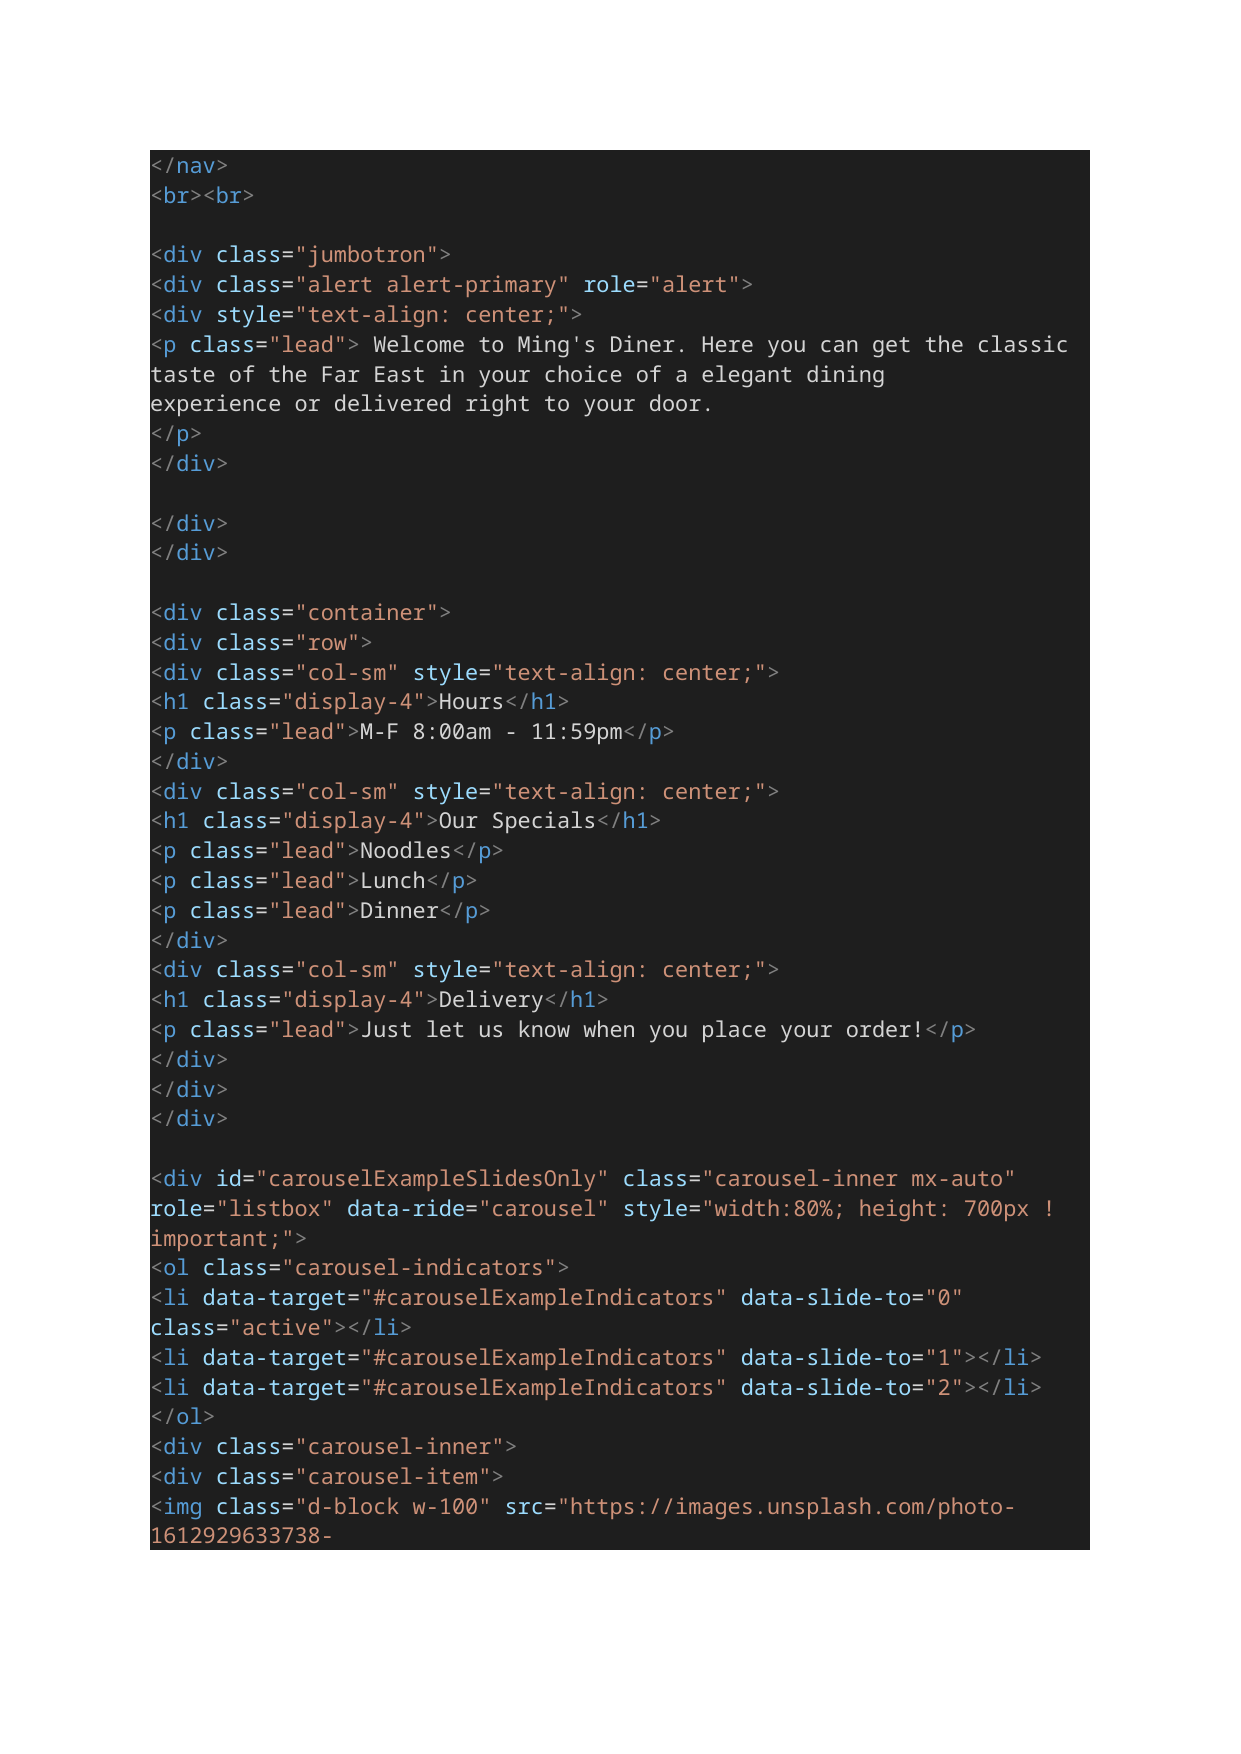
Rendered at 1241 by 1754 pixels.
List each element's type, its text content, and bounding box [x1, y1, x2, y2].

text <div class="alert alert-primary" role="alert"> [150, 269, 1090, 299]
text </div> [150, 537, 1090, 567]
text <div class="row"> [150, 627, 1090, 656]
text </div> [150, 1073, 1090, 1103]
text <p class="lead">Lunch</p> [150, 865, 1090, 895]
text <li data-target="#carouselExampleIndicators" data-slide-to="1"></li> [150, 1342, 1090, 1371]
text </div> [150, 746, 1090, 776]
text <div style="text-align: center;"> [150, 299, 1090, 329]
text <div class="jumbotron"> [150, 239, 1090, 269]
text experience or delivered right to your door. [150, 388, 1090, 418]
text 1612929633738- [150, 1520, 1090, 1550]
text <h1 class="display-4">Delivery</h1> [150, 984, 1090, 1014]
text <p class="lead"> Welcome to Ming's Diner. Here you can get the classic taste of the Far East in your choice of a elegant dining [150, 329, 1090, 388]
text </ol> [150, 1401, 1090, 1431]
text <p class="lead">Just let us know when you place your order!</p> [150, 1014, 1090, 1044]
text <div class="col-sm" style="text-align: center;"> [150, 954, 1090, 984]
text <img class="d-block w-100" src="https://images.unsplash.com/photo- [150, 1491, 1090, 1520]
text <div class="col-sm" style="text-align: center;"> [150, 656, 1090, 686]
text <li data-target="#carouselExampleIndicators" data-slide-to="0" class="active"></li> [150, 1282, 1090, 1342]
text </div> [150, 924, 1090, 954]
text <p class="lead">Dinner</p> [150, 895, 1090, 924]
text <h1 class="display-4">Hours</h1> [150, 686, 1090, 716]
text <li data-target="#carouselExampleIndicators" data-slide-to="2"></li> [150, 1371, 1090, 1401]
text <div class="carousel-inner"> [150, 1431, 1090, 1461]
text <p class="lead">Noodles</p> [150, 835, 1090, 865]
text </div> [150, 507, 1090, 537]
text <div class="col-sm" style="text-align: center;"> [150, 776, 1090, 805]
text <p class="lead">M-F 8:00am - 11:59pm</p> [150, 716, 1090, 746]
text <ol class="carousel-indicators"> [150, 1252, 1090, 1282]
text <div id="carouselExampleSlidesOnly" class="carousel-inner mx-auto" role="listbox" data-ride="carousel" style="width:80%; height: 700px !important;"> [150, 1163, 1090, 1252]
text </div> [150, 1044, 1090, 1073]
text <div class="container"> [150, 597, 1090, 627]
text </div> [150, 448, 1090, 478]
text </div> [150, 1103, 1090, 1133]
text <br><br> [150, 180, 1090, 209]
text </p> [150, 418, 1090, 448]
text <h1 class="display-4">Our Specials</h1> [150, 805, 1090, 835]
text </nav> [150, 150, 1090, 180]
text <div class="carousel-item"> [150, 1461, 1090, 1491]
